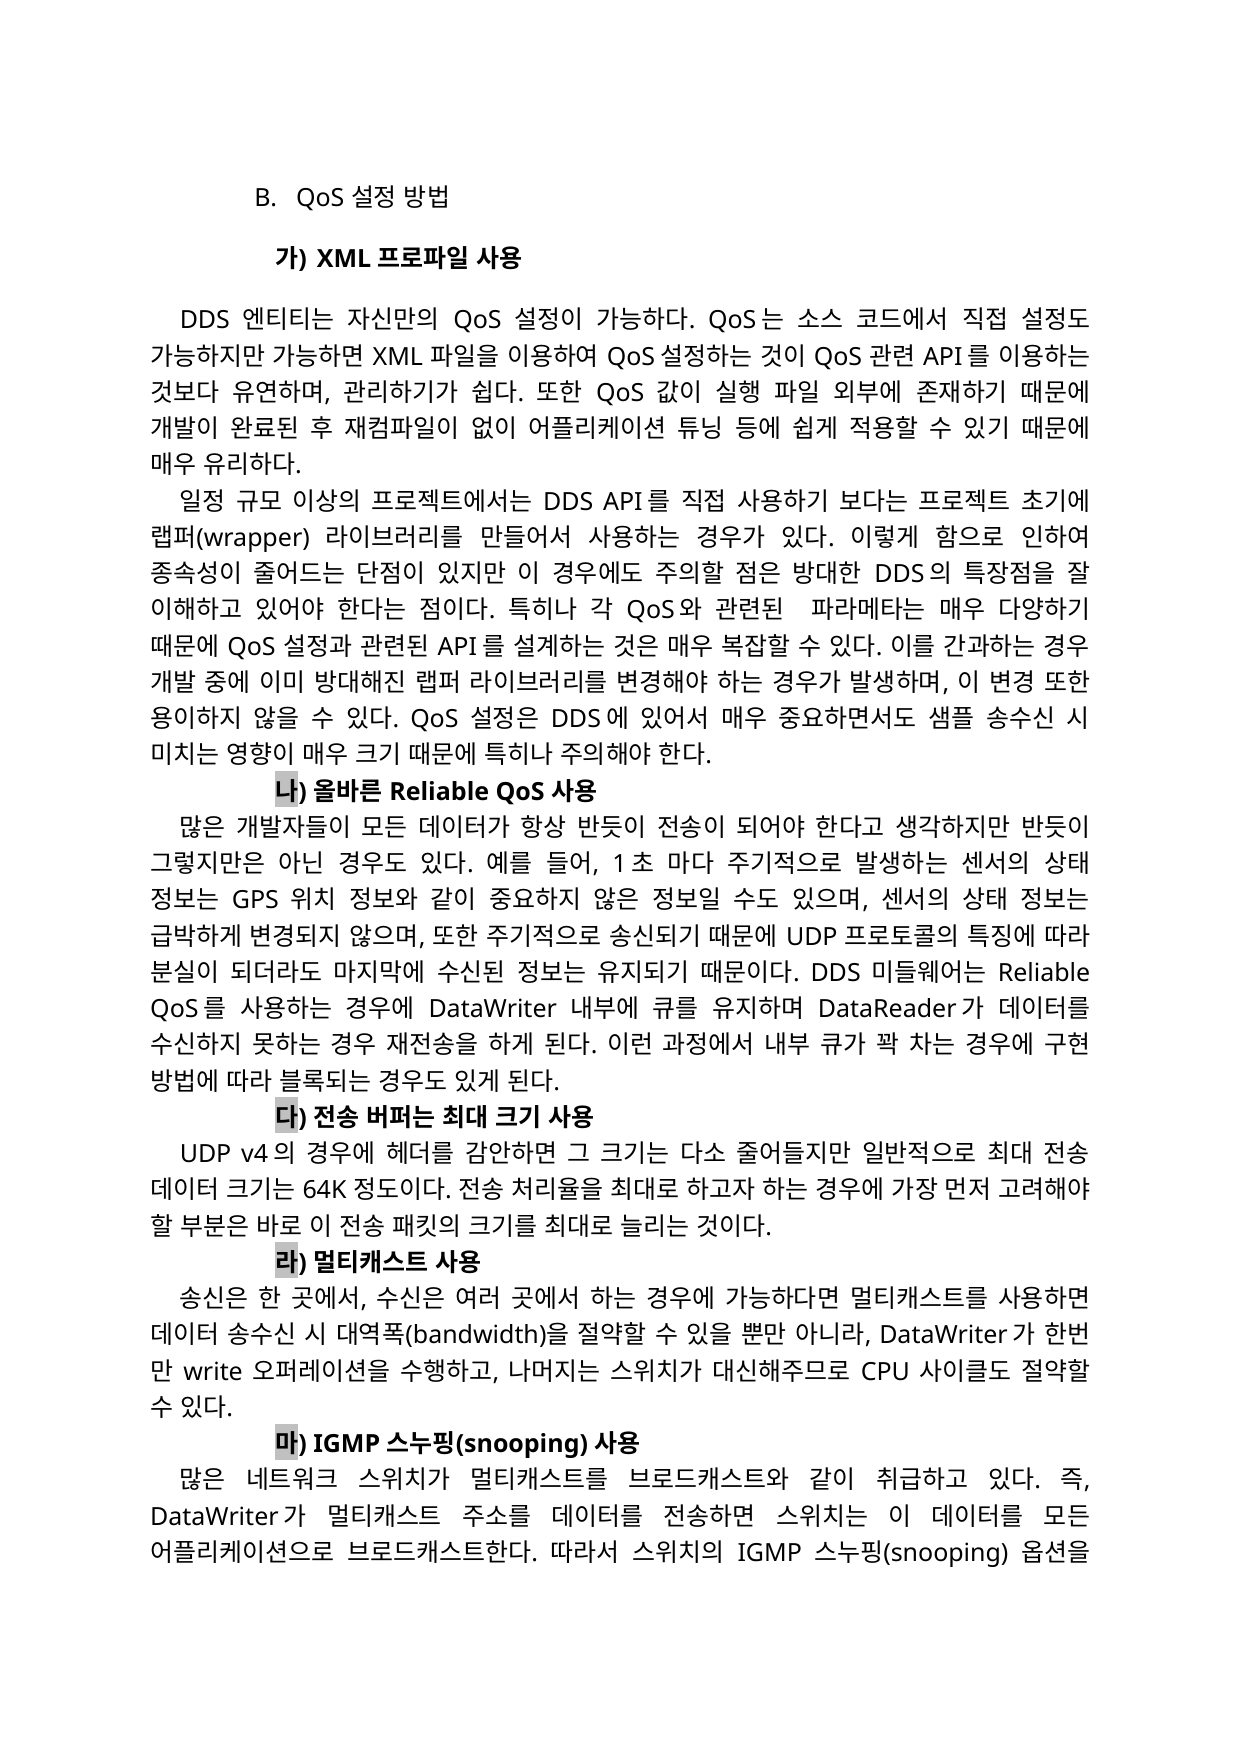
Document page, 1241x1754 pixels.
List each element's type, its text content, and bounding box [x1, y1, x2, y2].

subtitle 다) 전송 버퍼는 최대 크기 사용 [298, 1097, 1090, 1133]
text UDP v4의 경우에 헤더를 감안하면 그 크기는 다소 줄어들지만 일반적으로 최대 전송 데이터 크기는 64K 정도이다. 전송 처리율을 최대로 하고자 하는 경우에 가장 먼저 고려해야 할 부분은 바로 이 전송 패킷의 크기를 최대로 늘리는 것이다. [150, 1133, 1090, 1242]
subtitle QoS 설정 방법 [254, 177, 1090, 213]
subtitle 라) 멀티캐스트 사용 [298, 1242, 1090, 1278]
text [150, 1460, 1090, 1568]
text 일정 규모 이상의 프로젝트에서는 DDS API를 직접 사용하기 보다는 프로젝트 초기에 랩퍼(wrapper) 라이브러리를 만들어서 사용하는 경우가 있다. 이렇게 함으로 인하여 종속성이 줄어드는 단점이 있지만 이 경우에도 주의할 점은 방대한 DDS의 특장점을 잘 이해하고 있어야 한다는 점이다. 특히나 각 QoS와 관련된 파라메타는 매우 다양하기 때문에 QoS 설정과 관련된 API를 설계하는 것은 매우 복잡할 수 있다. 이를 간과하는 경우 개발 중에 이미 방대해진 랩퍼 라이브러리를 변경해야 하는 경우가 발생하며, 이 변경 또한 용이하지 않을 수 있다. QoS 설정은 DDS에 있어서 매우 중요하면서도 샘플 송수신 시 미치는 영향이 매우 크기 때문에 특히나 주의해야 한다. [150, 481, 1090, 771]
text 송신은 한 곳에서, 수신은 여러 곳에서 하는 경우에 가능하다면 멀티캐스트를 사용하면 데이터 송수신 시 대역폭(bandwidth)을 절약할 수 있을 뿐만 아니라, DataWriter가 한번 만 write 오퍼레이션을 수행하고, 나머지는 스위치가 대신해주므로 CPU 사이클도 절약할 수 있다. [150, 1278, 1090, 1423]
subtitle XML 프로파일 사용 [275, 238, 1090, 275]
text DDS 엔티티는 자신만의 QoS 설정이 가능하다. QoS는 소스 코드에서 직접 설정도 가능하지만 가능하면 XML 파일을 이용하여 QoS설정하는 것이 QoS 관련 API를 이용하는 것보다 유연하며, 관리하기가 쉽다. 또한 QoS 값이 실행 파일 외부에 존재하기 때문에 개발이 완료된 후 재컴파일이 없이 어플리케이션 튜닝 등에 쉽게 적용할 수 있기 때문에 매우 유리하다. [150, 300, 1090, 481]
text 많은 개발자들이 모든 데이터가 항상 반듯이 전송이 되어야 한다고 생각하지만 반듯이 그렇지만은 아닌 경우도 있다. 예를 들어, 1초 마다 주기적으로 발생하는 센서의 상태 정보는 GPS 위치 정보와 같이 중요하지 않은 정보일 수도 있으며, 센서의 상태 정보는 급박하게 변경되지 않으며, 또한 주기적으로 송신되기 때문에 UDP 프로토콜의 특징에 따라 분실이 되더라도 마지막에 수신된 정보는 유지되기 때문이다. DDS 미들웨어는 Reliable QoS를 사용하는 경우에 DataWriter 내부에 큐를 유지하며 DataReader가 데이터를 수신하지 못하는 경우 재전송을 하게 된다. 이런 과정에서 내부 큐가 꽉 차는 경우에 구현 방법에 따라 블록되는 경우도 있게 된다. [150, 807, 1090, 1097]
subtitle 마) IGMP 스누핑(snooping) 사용 [275, 1423, 1090, 1460]
subtitle 나) 올바른 Reliable QoS 사용 [298, 771, 1090, 807]
